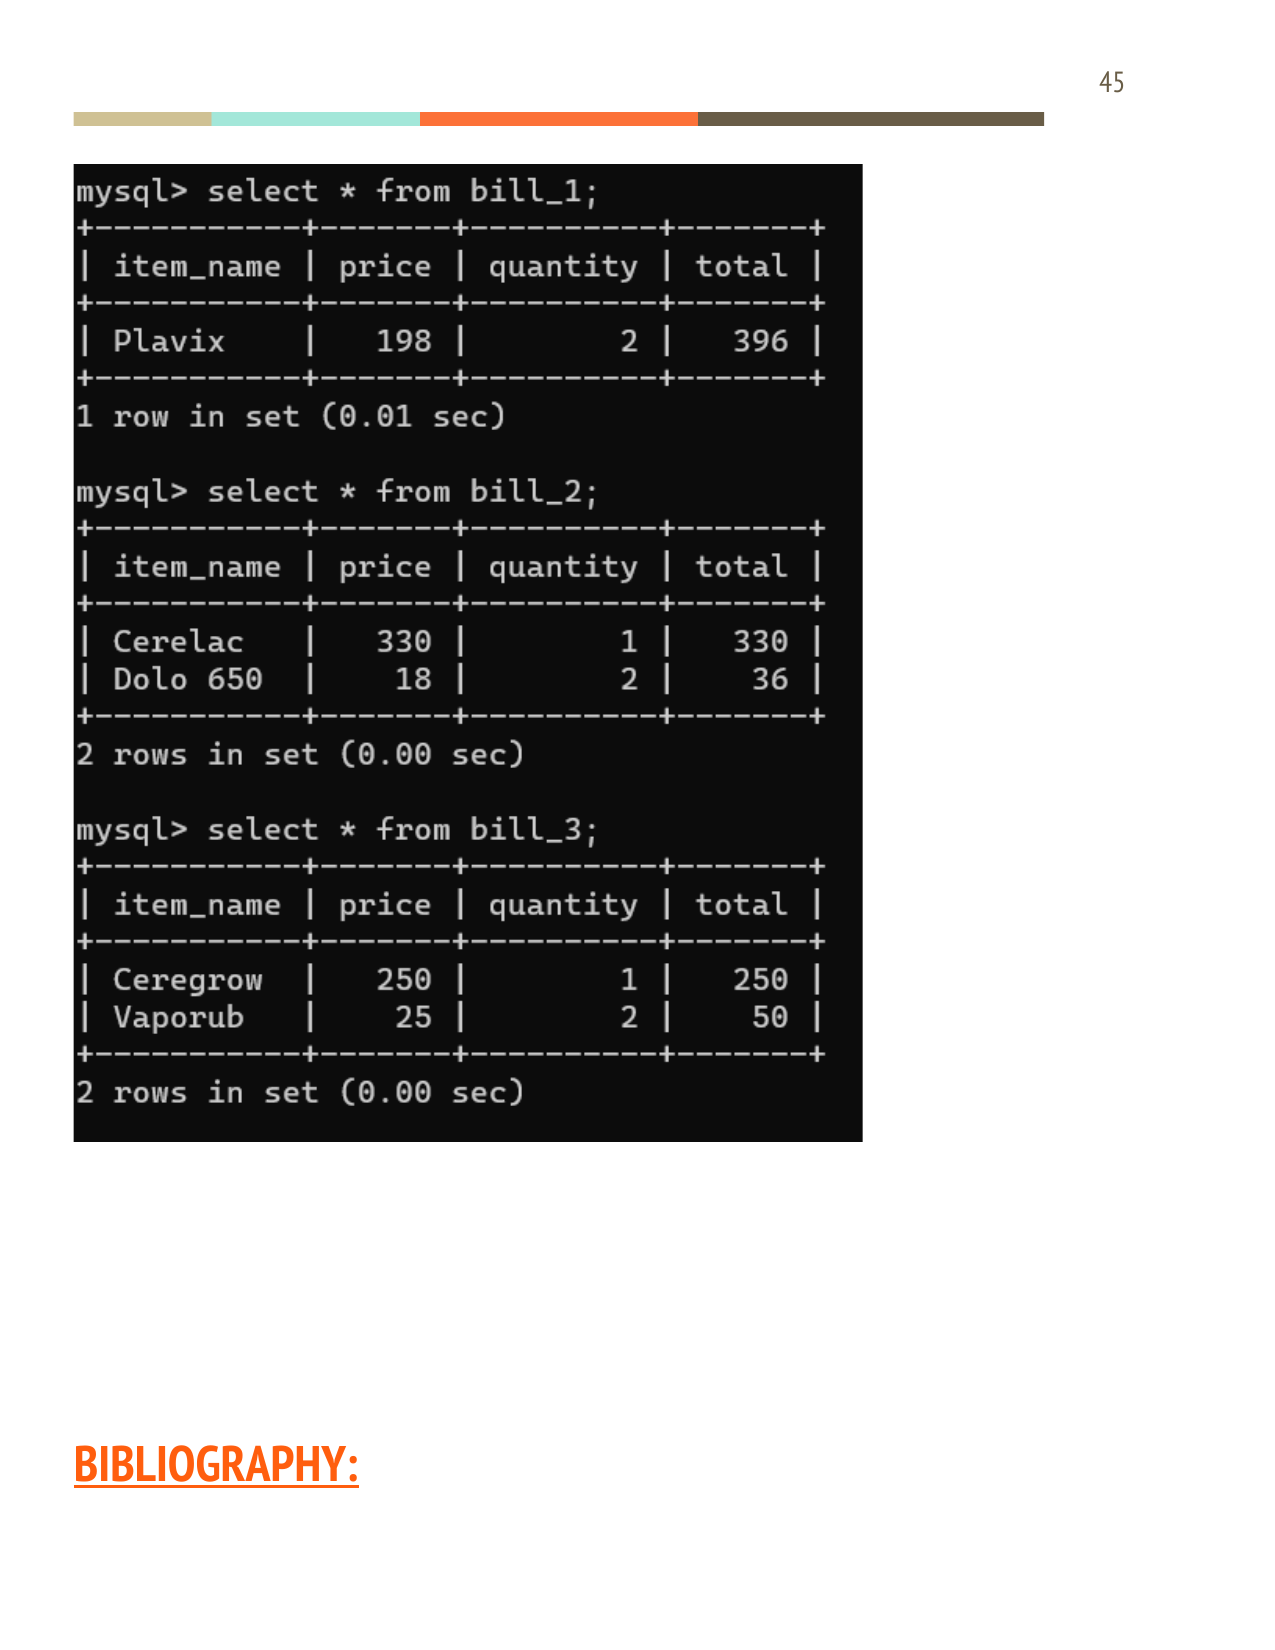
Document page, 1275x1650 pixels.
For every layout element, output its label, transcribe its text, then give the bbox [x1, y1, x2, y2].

picture [73, 112, 1045, 126]
text BIBLIOGRAPHY: [74, 1430, 1210, 1495]
picture [73, 164, 863, 1142]
